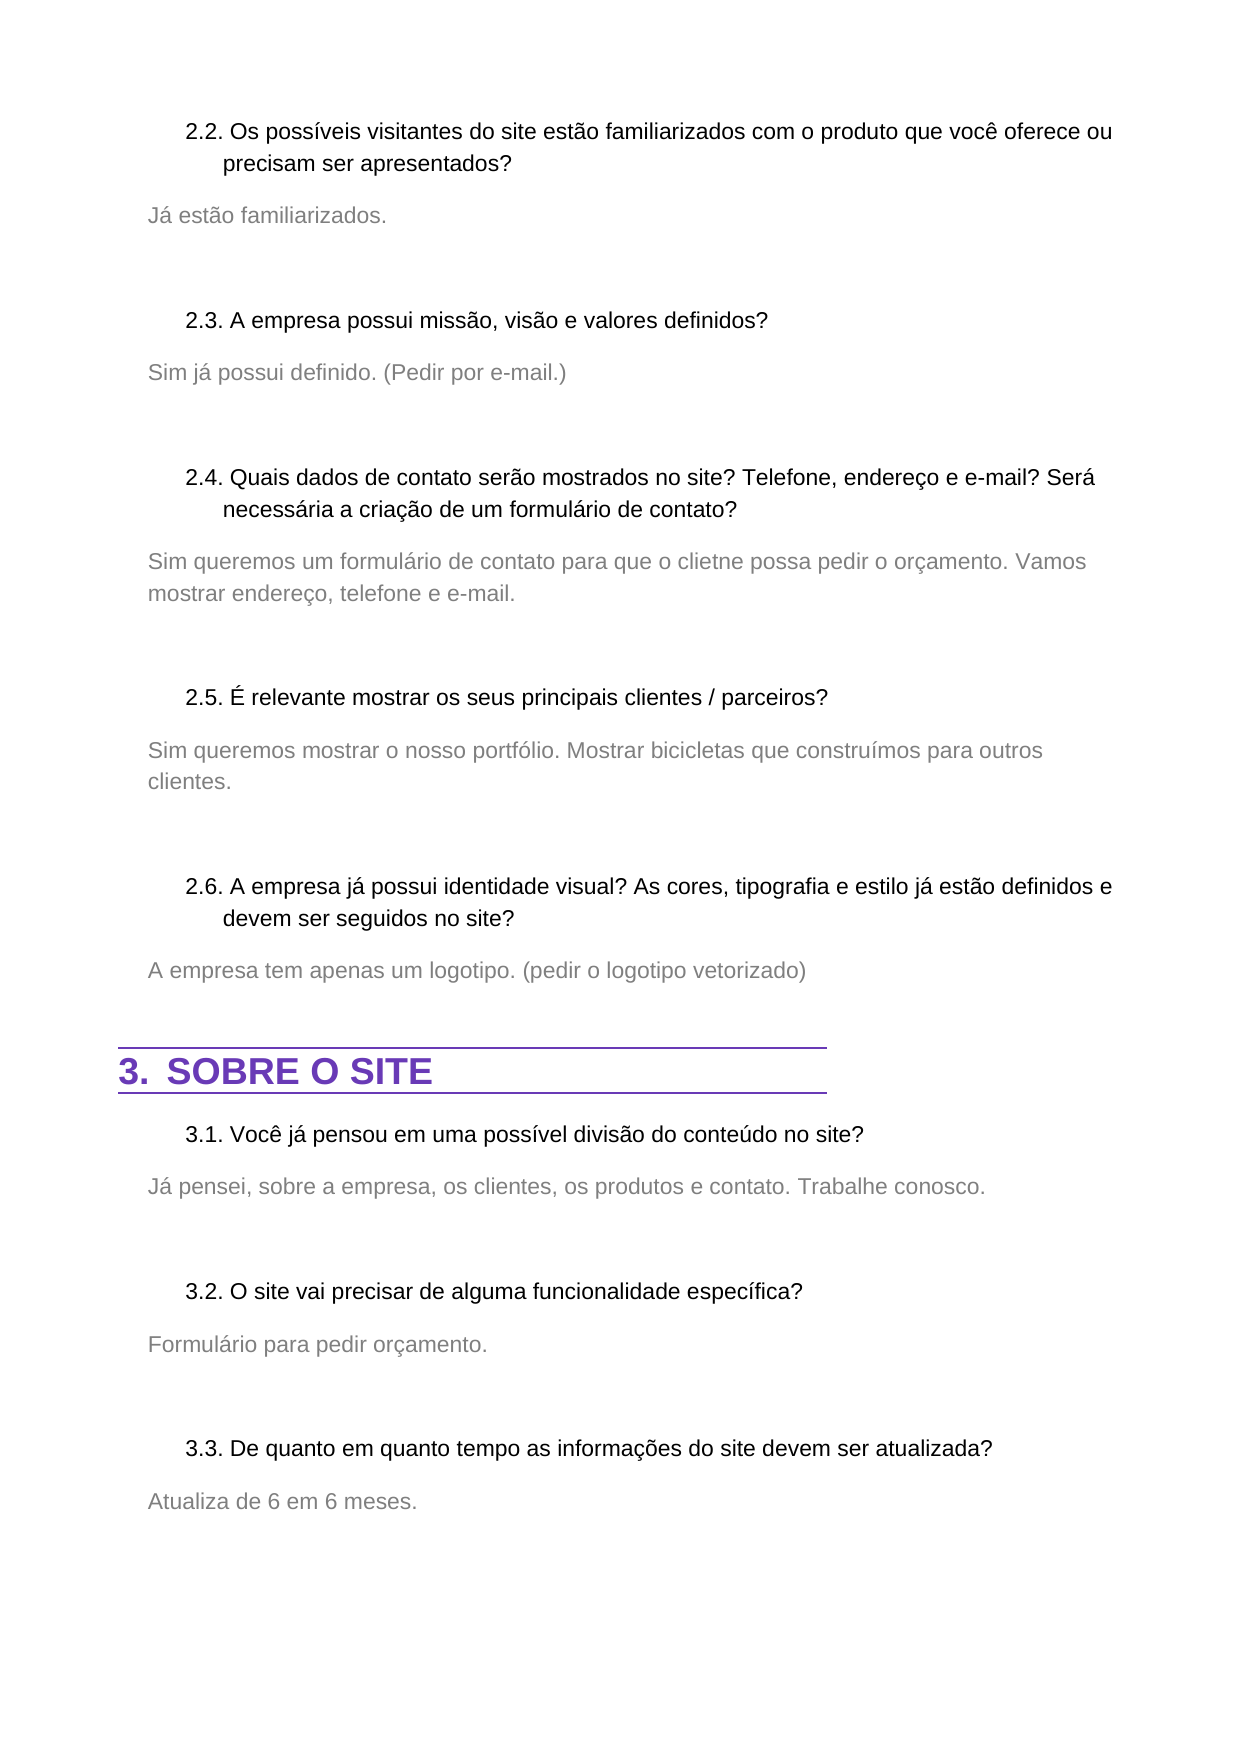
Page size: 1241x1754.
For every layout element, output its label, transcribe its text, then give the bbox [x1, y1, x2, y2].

text Sim queremos mostrar o nosso portfólio. Mostrar bicicletas que construímos para outros clientes. [148, 737, 1122, 795]
text Sim queremos um formulário de contato para que o clietne possa pedir o orçamento. Vamos mostrar endereço, telefone e e-mail. [148, 548, 1122, 606]
list O site vai precisar de alguma funcionalidade específica? [185, 1278, 1122, 1304]
list SOBRE O SITE [118, 1049, 827, 1092]
list Você já pensou em uma possível divisão do conteúdo no site? [185, 1121, 1122, 1147]
text A empresa tem apenas um logotipo. (pedir o logotipo vetorizado) [148, 957, 1122, 983]
list De quanto em quanto tempo as informações do site devem ser atualizada? [185, 1435, 1122, 1462]
text Formulário para pedir orçamento. [148, 1331, 1122, 1357]
list Quais dados de contato serão mostrados no site? Telefone, endereço e e-mail? Será necessária a criação de um formulário de contato? [185, 464, 1122, 522]
text Atualiza de 6 em 6 meses. [148, 1488, 1122, 1514]
list A empresa possui missão, visão e valores definidos? [185, 307, 1122, 333]
list Os possíveis visitantes do site estão familiarizados com o produto que você oferece ou precisam ser apresentados? [185, 118, 1122, 176]
list A empresa já possui identidade visual? As cores, tipografia e estilo já estão definidos e devem ser seguidos no site? [185, 873, 1122, 931]
text Já pensei, sobre a empresa, os clientes, os produtos e contato. Trabalhe conosco. [148, 1173, 1122, 1200]
text Já estão familiarizados. [148, 202, 1122, 228]
text Sim já possui definido. (Pedir por e-mail.) [148, 359, 1122, 386]
list É relevante mostrar os seus principais clientes / parceiros? [185, 684, 1122, 711]
